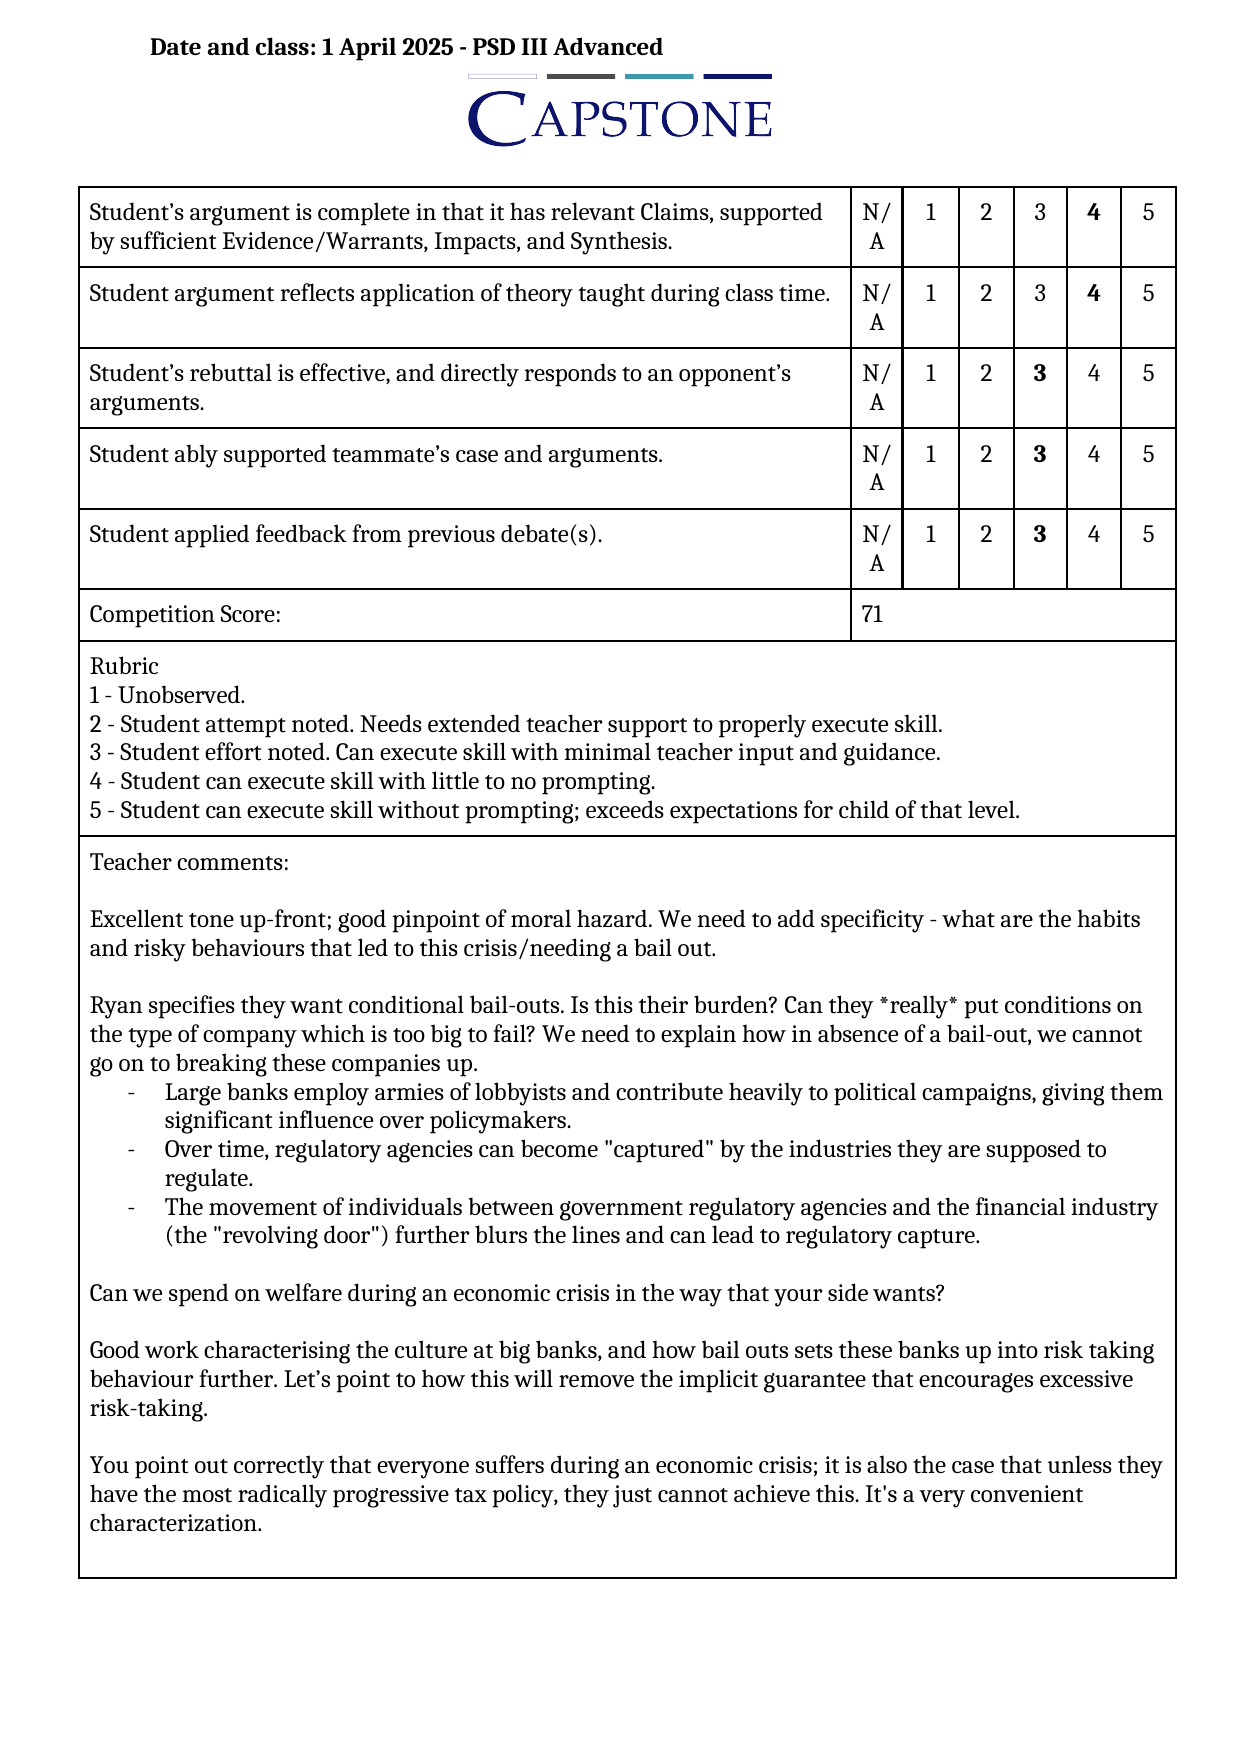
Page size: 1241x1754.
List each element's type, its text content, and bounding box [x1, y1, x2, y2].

table_cell Rubric 1 - Unobserved. 2 - Student attempt noted. Needs extended teacher support to properly execute skill. 3 - Student effort noted. Can execute skill with minimal teacher input and guidance. 4 - Student can execute skill with little to no prompting. 5 - Student can execute skill without prompting; exceeds expectations for child of that level. [80, 642, 1175, 835]
table_cell 3 [1015, 268, 1066, 347]
table_cell Competition Score: [80, 590, 850, 639]
table_cell 4 [1068, 188, 1120, 266]
table_cell 1 [904, 510, 958, 588]
table_cell 1 [904, 268, 958, 347]
table_cell N/A [852, 349, 901, 427]
table_cell 71 [852, 590, 1175, 639]
table_cell 3 [1015, 510, 1066, 588]
table_cell 2 [960, 510, 1013, 588]
table_cell 4 [1068, 349, 1120, 427]
table_cell 5 [1122, 429, 1175, 507]
table_cell 5 [1122, 268, 1175, 347]
table_cell 4 [1068, 429, 1120, 507]
picture [460, 66, 781, 153]
table_cell 2 [960, 349, 1013, 427]
table_cell Student’s argument is complete in that it has relevant Claims, supported by sufficient Evidence/Warrants, Impacts, and Synthesis. [80, 188, 850, 266]
table_cell Student argument reflects application of theory taught during class time. [80, 268, 850, 347]
table_cell 2 [960, 188, 1013, 266]
table_cell 5 [1122, 510, 1175, 588]
table_cell 3 [1015, 349, 1066, 427]
table_cell 5 [1122, 188, 1175, 266]
table_cell N/A [852, 429, 901, 507]
table_cell 5 [1122, 349, 1175, 427]
table_cell 2 [960, 429, 1013, 507]
table_cell Student’s rebuttal is effective, and directly responds to an opponent’s arguments. [80, 349, 850, 427]
table_cell 2 [960, 268, 1013, 347]
table_cell 1 [904, 429, 958, 507]
table_cell Student ably supported teammate’s case and arguments. [80, 429, 850, 507]
table_cell 1 [904, 349, 958, 427]
table_cell 4 [1068, 510, 1120, 588]
table_cell N/A [852, 188, 901, 266]
table_cell N/A [852, 510, 901, 588]
table_cell 4 [1068, 268, 1120, 347]
table_cell N/A [852, 268, 901, 347]
table_cell 3 [1015, 429, 1066, 507]
table_cell 1 [904, 188, 958, 266]
table_cell Student applied feedback from previous debate(s). [80, 510, 850, 588]
table_cell 3 [1015, 188, 1066, 266]
